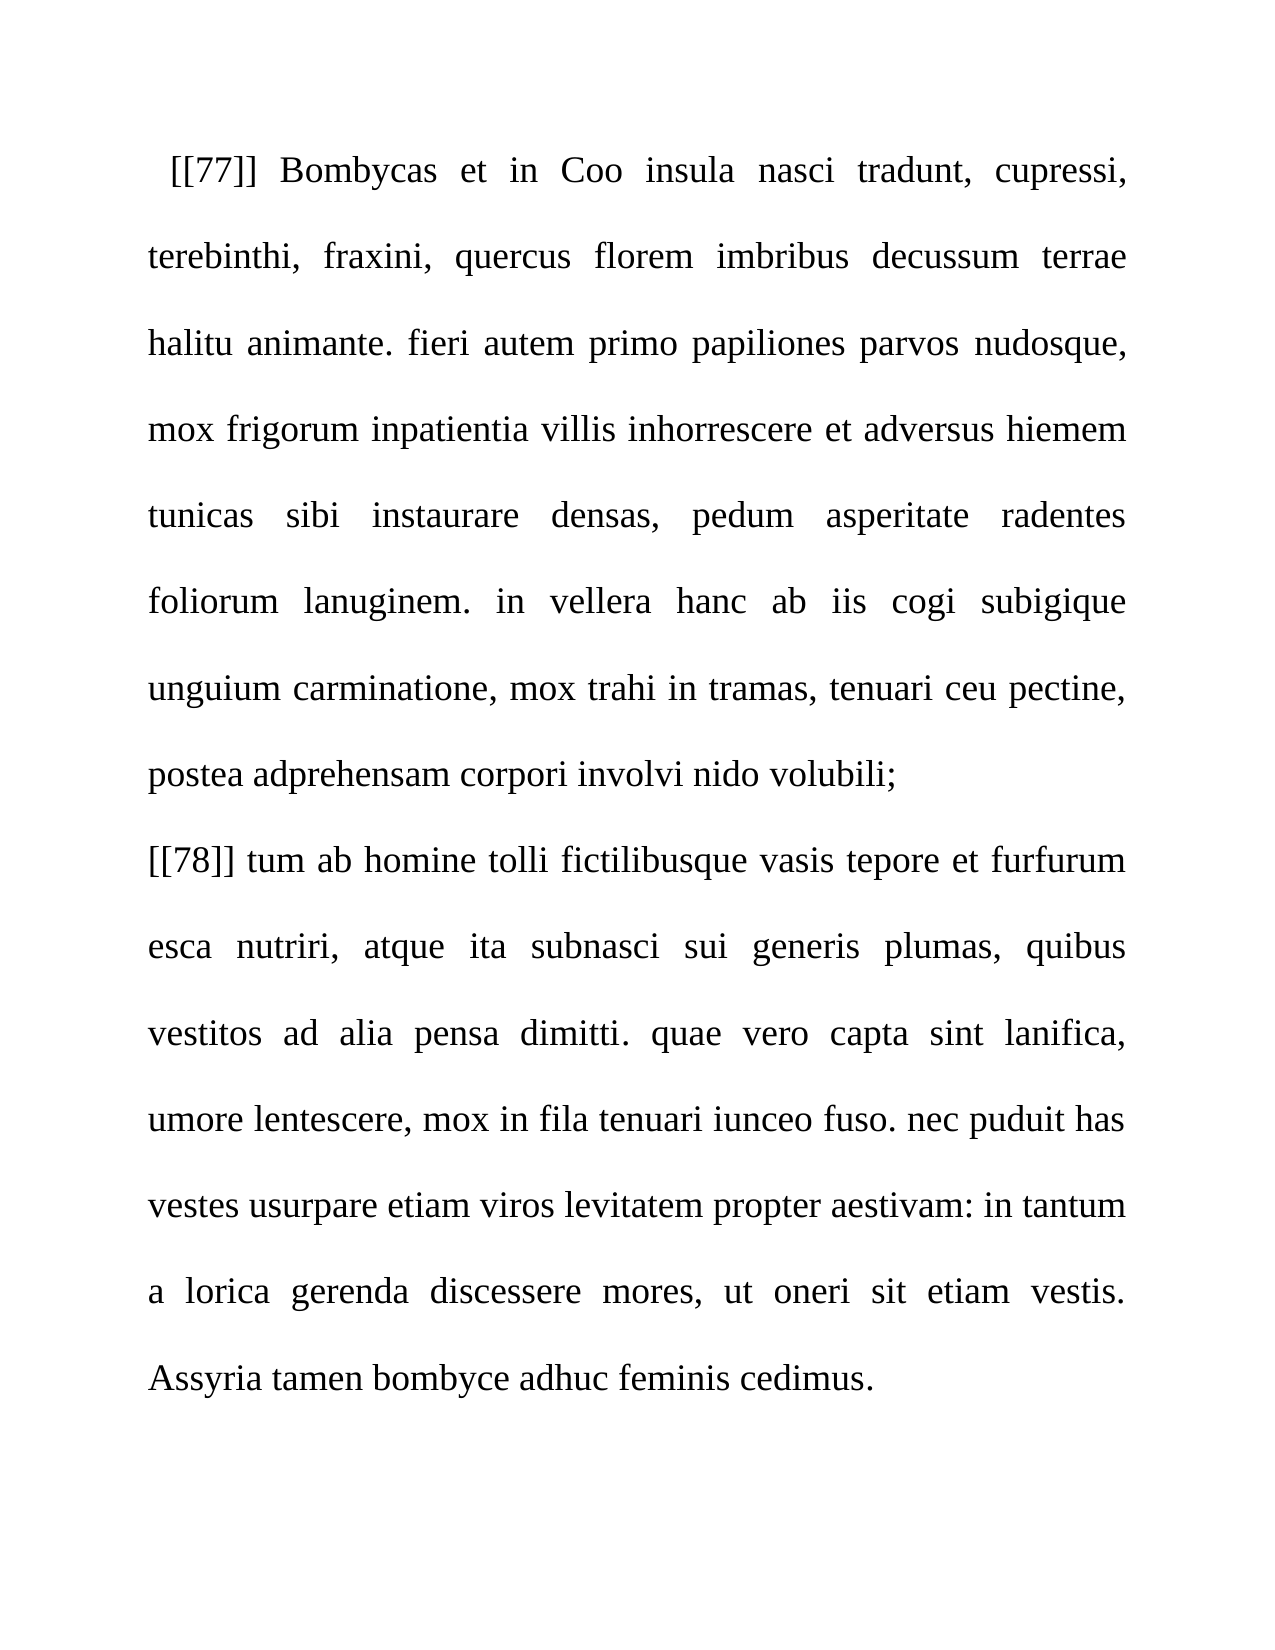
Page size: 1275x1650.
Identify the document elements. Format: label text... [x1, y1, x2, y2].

text [[77]] Bombycas et in Coo insula nasci tradunt, cupressi, terebinthi, fraxini, quercus florem imbribus decussum terrae halitu animante. fieri autem primo papiliones parvos nudosque, mox frigorum inpatientia villis inhorrescere et adversus hiemem tunicas sibi instaurare densas, pedum asperitate radentes foliorum lanuginem. in vellera hanc ab iis cogi subigique unguium carminatione, mox trahi in tramas, tenuari ceu pectine, postea adprehensam corpori involvi nido volubili; [148, 148, 1127, 794]
text [[78]] tum ab homine tolli fictilibusque vasis tepore et furfurum esca nutriri, atque ita subnasci sui generis plumas, quibus vestitos ad alia pensa dimitti. quae vero capta sint lanifica, umore lentescere, mox in fila tenuari iunceo fuso. nec puduit has vestes usurpare etiam viros levitatem propter aestivam: in tantum a lorica gerenda discessere mores, ut oneri sit etiam vestis. Assyria tamen bombyce adhuc feminis cedimus. [148, 838, 1127, 1398]
